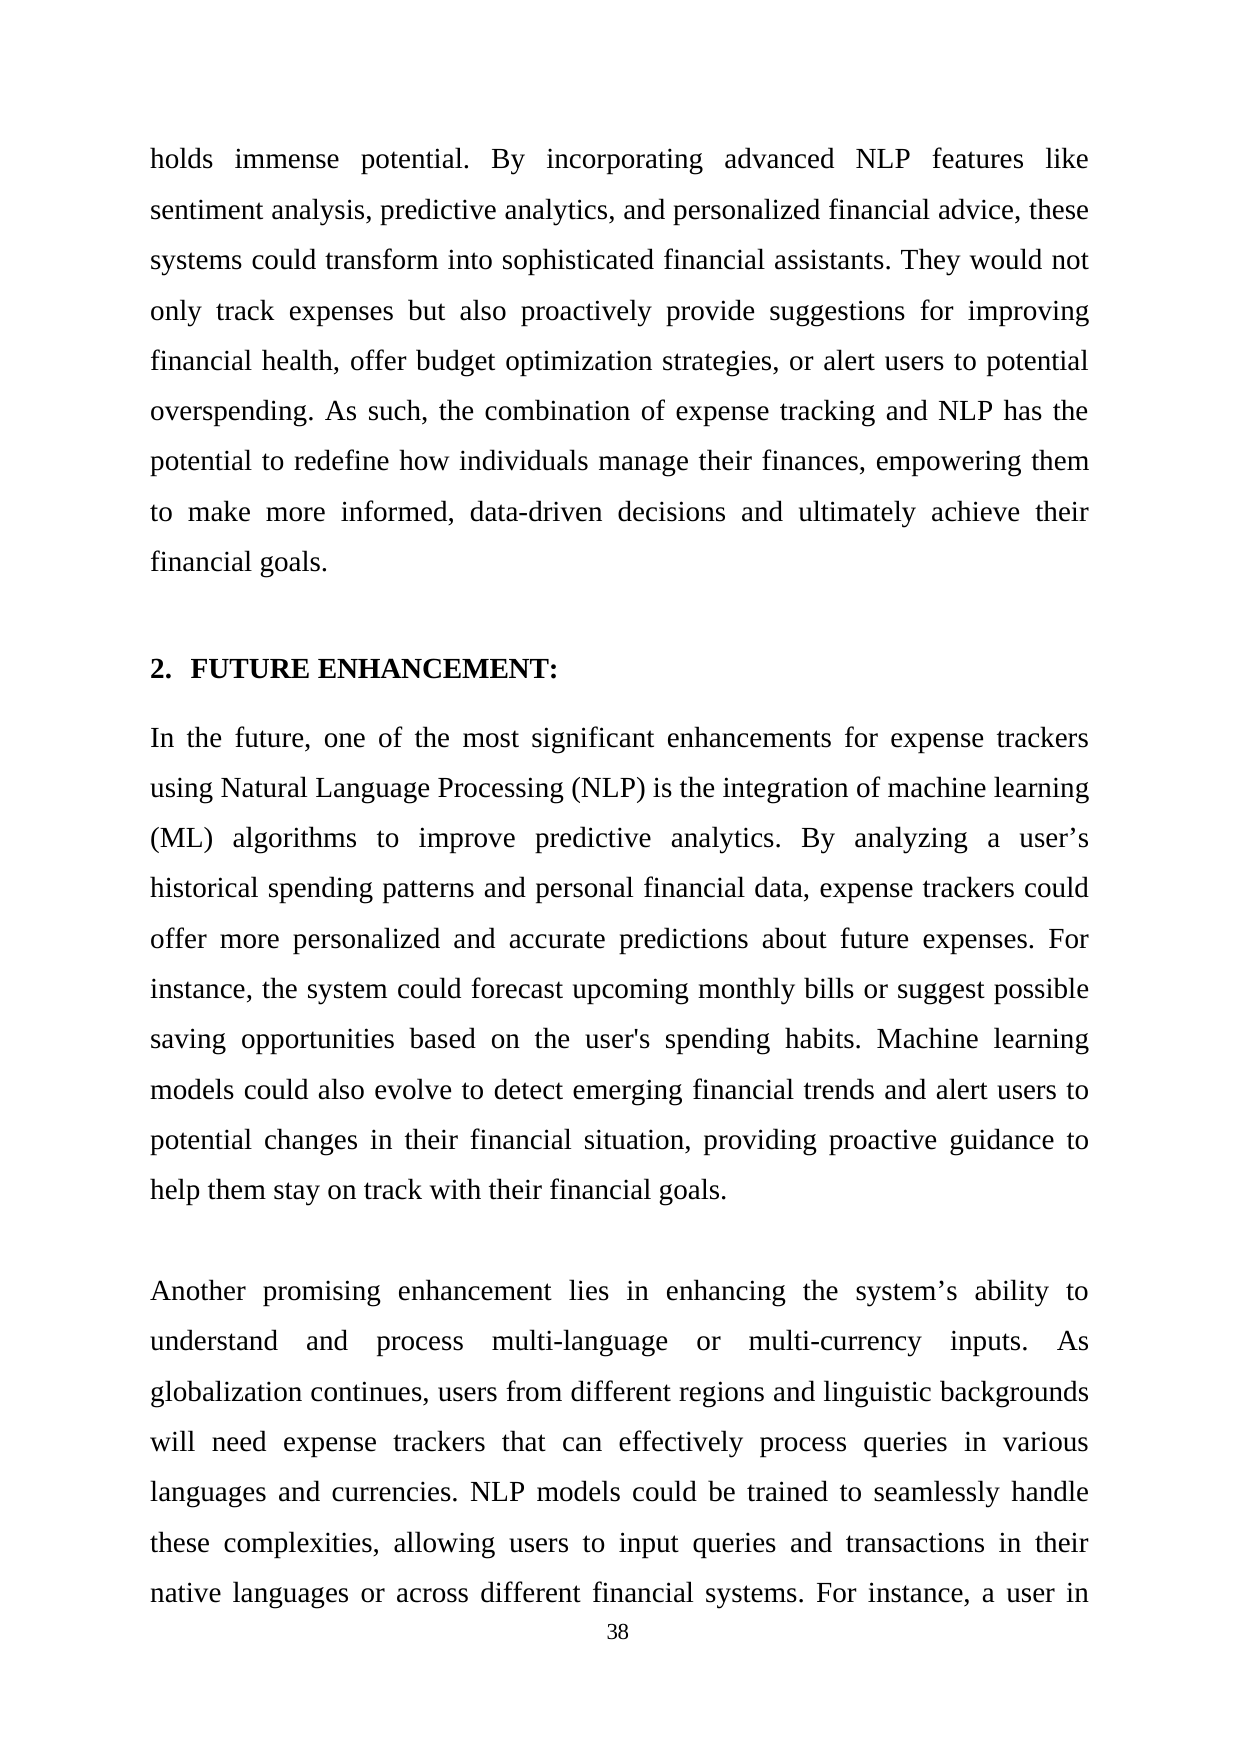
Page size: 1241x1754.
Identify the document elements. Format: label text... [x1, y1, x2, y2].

text In the future, one of the most significant enhancements for expense trackers using Natural Language Processing (NLP) is the integration of machine learning (ML) algorithms to improve predictive analytics. By analyzing a user’s historical spending patterns and personal financial data, expense trackers could offer more personalized and accurate predictions about future expenses. For instance, the system could forecast upcoming monthly bills or suggest possible saving opportunities based on the user's spending habits. Machine learning models could also evolve to detect emerging financial trends and alert users to potential changes in their financial situation, providing proactive guidance to help them stay on track with their financial goals. [150, 720, 1090, 1206]
subtitle FUTURE ENHANCEMENT: [150, 651, 1184, 685]
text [150, 142, 1090, 578]
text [150, 1273, 1090, 1608]
